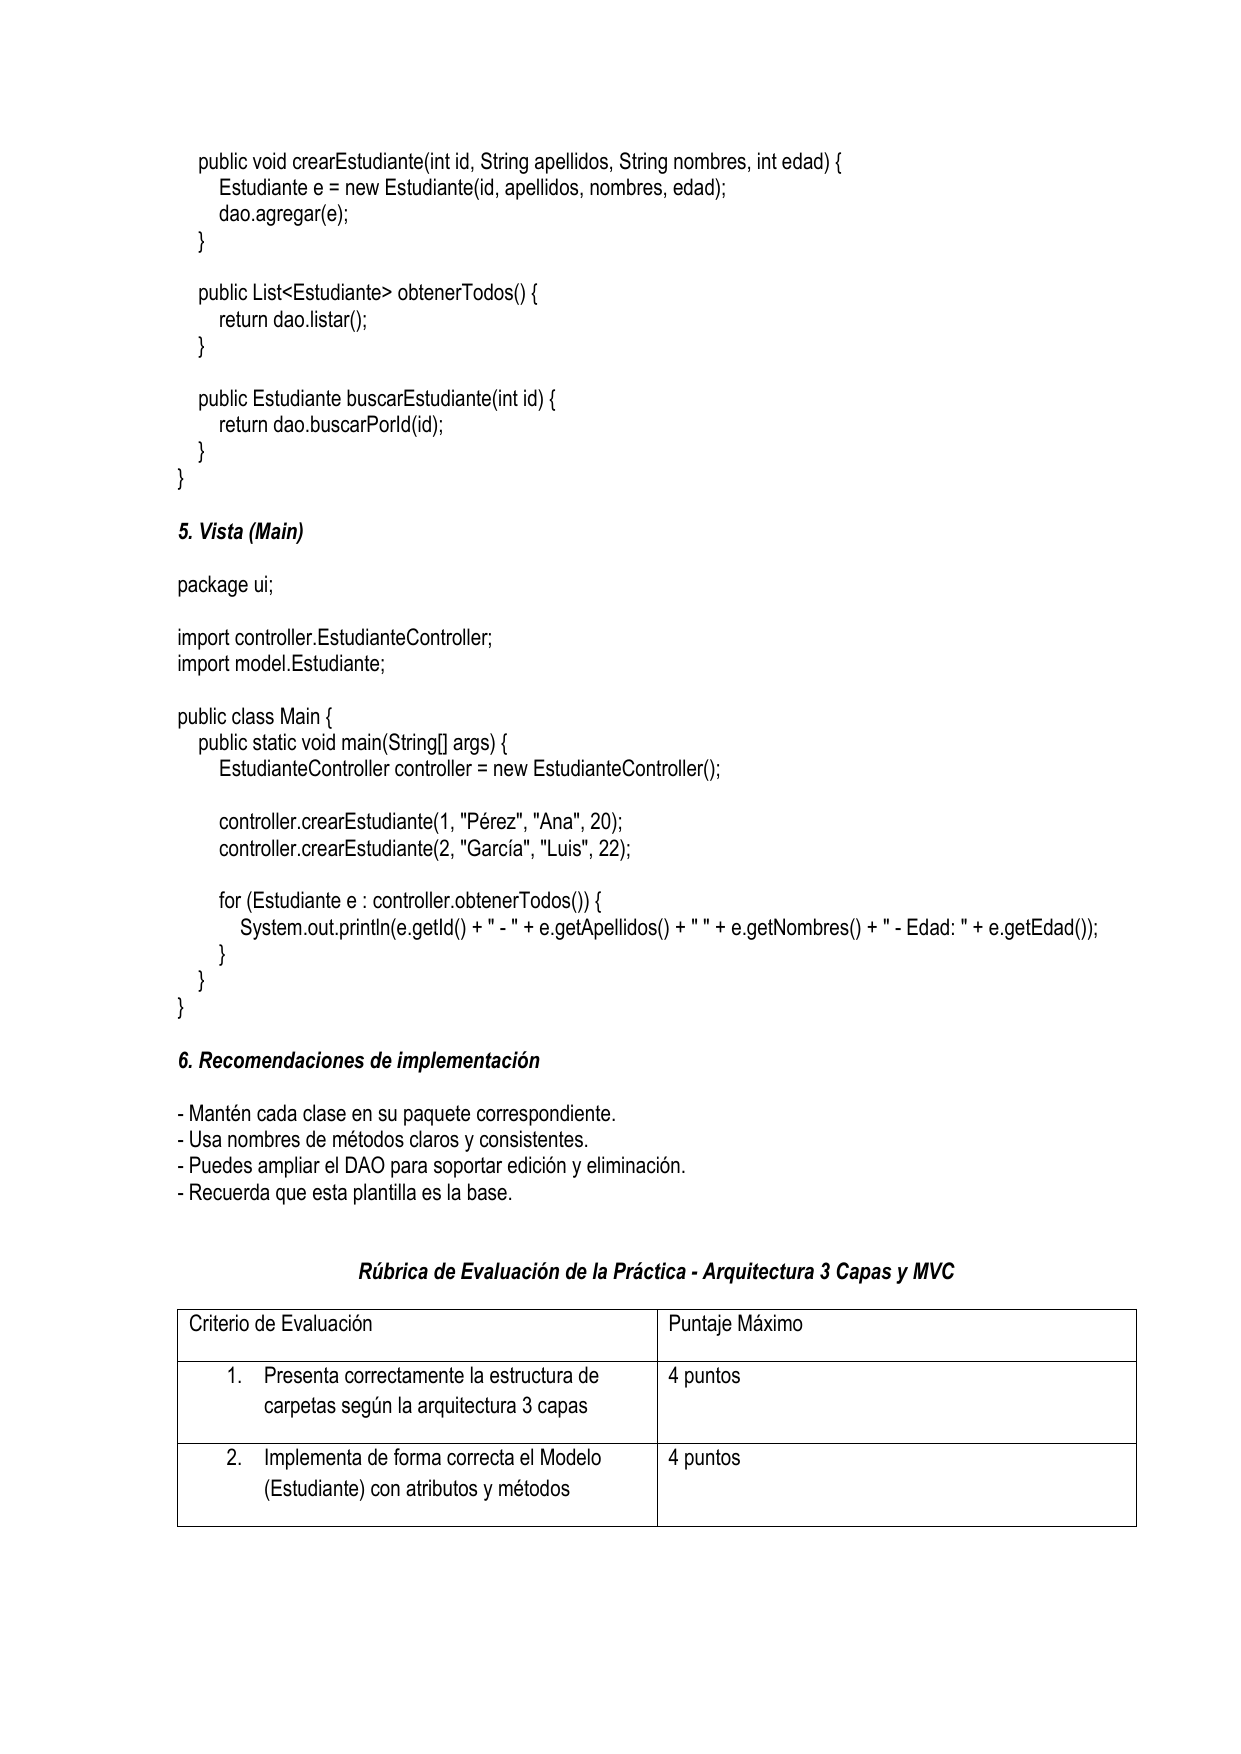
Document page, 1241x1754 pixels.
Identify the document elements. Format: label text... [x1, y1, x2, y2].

text 5. Vista (Main) [177, 518, 1137, 544]
table_cell 4 puntos [658, 1444, 1136, 1526]
table_header Criterio de Evaluación [178, 1310, 657, 1361]
text 6. Recomendaciones de implementación [177, 1047, 1137, 1073]
text Rúbrica de Evaluación de la Práctica - Arquitectura 3 Capas y MVC [177, 1258, 1137, 1284]
table_cell Presenta correctamente la estructura de carpetas según la arquitectura 3 capas [178, 1362, 657, 1443]
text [177, 148, 1137, 518]
table_cell Implementa de forma correcta el Modelo (Estudiante) con atributos y métodos [178, 1444, 657, 1526]
text - Mantén cada clase en su paquete correspondiente. - Usa nombres de métodos claros y consistentes. - Puedes ampliar el DAO para soportar edición y eliminación. - Recuerda que esta plantilla es la base. [177, 1073, 1137, 1205]
text package ui; import controller.EstudianteController; import model.Estudiante; public class Main { public static void main(String[] args) { EstudianteController controller = new EstudianteController(); controller.crearEstudiante(1, "Pérez", "Ana", 20); controller.crearEstudiante(2, "García", "Luis", 22); for (Estudiante e : controller.obtenerTodos()) { System.out.println(e.getId() + " - " + e.getApellidos() + " " + e.getNombres() + " - Edad: " + e.getEdad()); } } } [177, 544, 1137, 1047]
table_header Puntaje Máximo [658, 1310, 1136, 1361]
table_cell 4 puntos [658, 1362, 1136, 1443]
